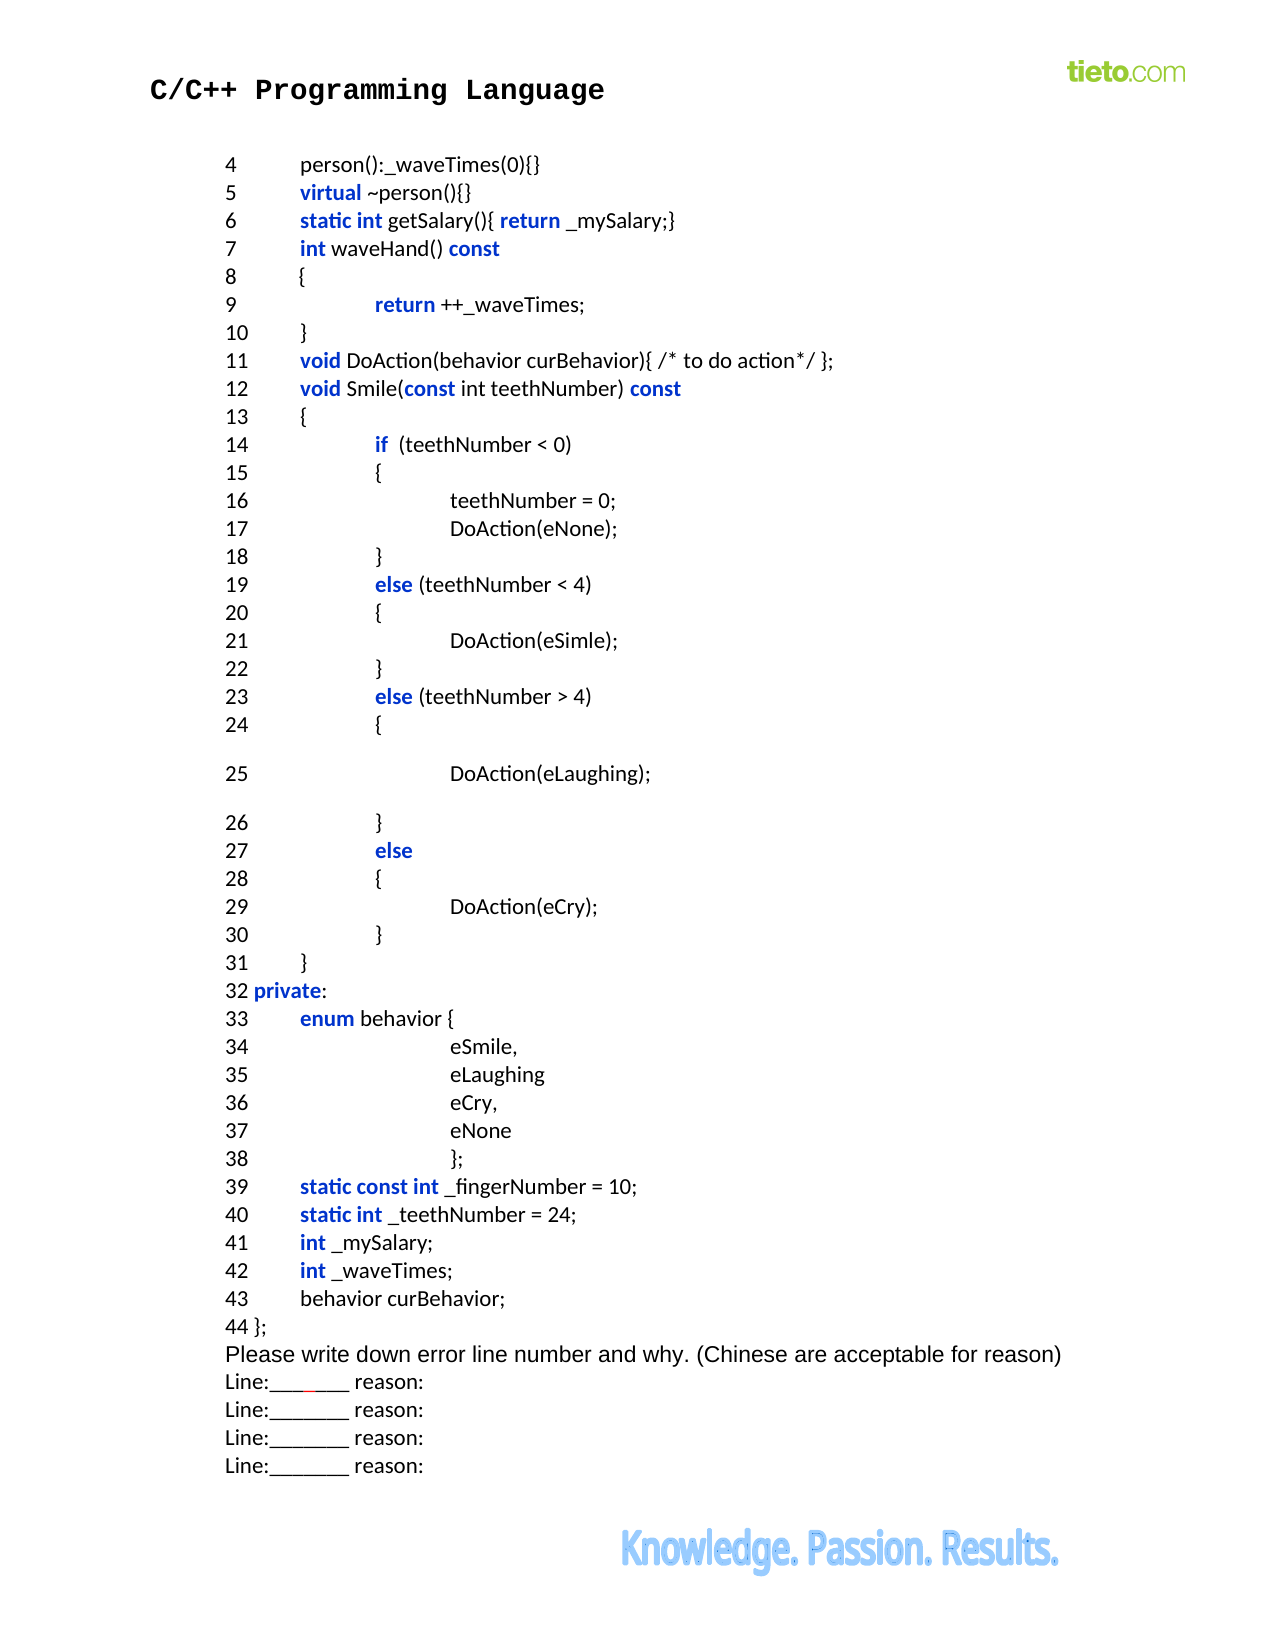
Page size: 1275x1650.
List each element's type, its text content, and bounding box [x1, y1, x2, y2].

list 39 static const int _fingerNumber = 10; [150, 1172, 1125, 1200]
list 30 } [150, 920, 1125, 948]
list 17 DoAction(eNone); [150, 514, 1125, 542]
list 40 static int _teethNumber = 24; [150, 1200, 1125, 1228]
list 41 int _mySalary; [150, 1228, 1125, 1256]
list 23 else (teethNumber > 4) [150, 682, 1125, 710]
list 12 void Smile(const int teethNumber) const [225, 374, 1125, 402]
list 15 { [150, 458, 1125, 486]
list 35 eLaughing [150, 1060, 1125, 1088]
list 13 { [225, 402, 1125, 430]
list 28 { [150, 864, 1125, 892]
list Line:_______ reason: [225, 1395, 1125, 1423]
list 31 } [150, 948, 1125, 976]
list 34 eSmile, [150, 1032, 1125, 1060]
list 36 eCry, [150, 1088, 1125, 1116]
list 10 } [225, 318, 1125, 346]
list 32 private: [150, 976, 1125, 1004]
list 24 { [150, 710, 1125, 738]
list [150, 1451, 1125, 1479]
list 11 void DoAction(behavior curBehavior){ /* to do action*/ }; [225, 346, 1125, 374]
list Line:_______ reason: [150, 1423, 1125, 1451]
list 38 }; [150, 1144, 1125, 1172]
list 5 virtual ~person(){} [225, 178, 1125, 206]
list 6 static int getSalary(){ return _mySalary;} [225, 206, 1125, 234]
text 25 DoAction(eLaughing); [150, 759, 1125, 787]
list 26 } [150, 808, 1125, 836]
list Please write down error line number and why. (Chinese are acceptable for reason) [150, 1341, 1125, 1367]
list 19 else (teethNumber < 4) [150, 570, 1125, 598]
list 14 if (teethNumber < 0) [150, 430, 1125, 458]
list 21 DoAction(eSimle); [150, 626, 1125, 654]
list 4 person():_waveTimes(0){} [225, 150, 1125, 178]
list 7 int waveHand() const [225, 234, 1125, 262]
list 44 }; [150, 1312, 1125, 1341]
list 43 behavior curBehavior; [150, 1284, 1125, 1312]
list 8 { [225, 262, 1125, 290]
list 37 eNone [150, 1116, 1125, 1144]
list 42 int _waveTimes; [150, 1256, 1125, 1284]
picture [1067, 60, 1185, 82]
list 33 enum behavior { [150, 1004, 1125, 1032]
list 27 else [150, 836, 1125, 864]
list 22 } [150, 654, 1125, 682]
list Line:_______ reason: [225, 1367, 1125, 1395]
list 20 { [150, 598, 1125, 626]
list 29 DoAction(eCry); [150, 892, 1125, 920]
list 18 } [150, 542, 1125, 570]
list 9 return ++_waveTimes; [150, 290, 1125, 318]
list 16 teethNumber = 0; [150, 486, 1125, 514]
